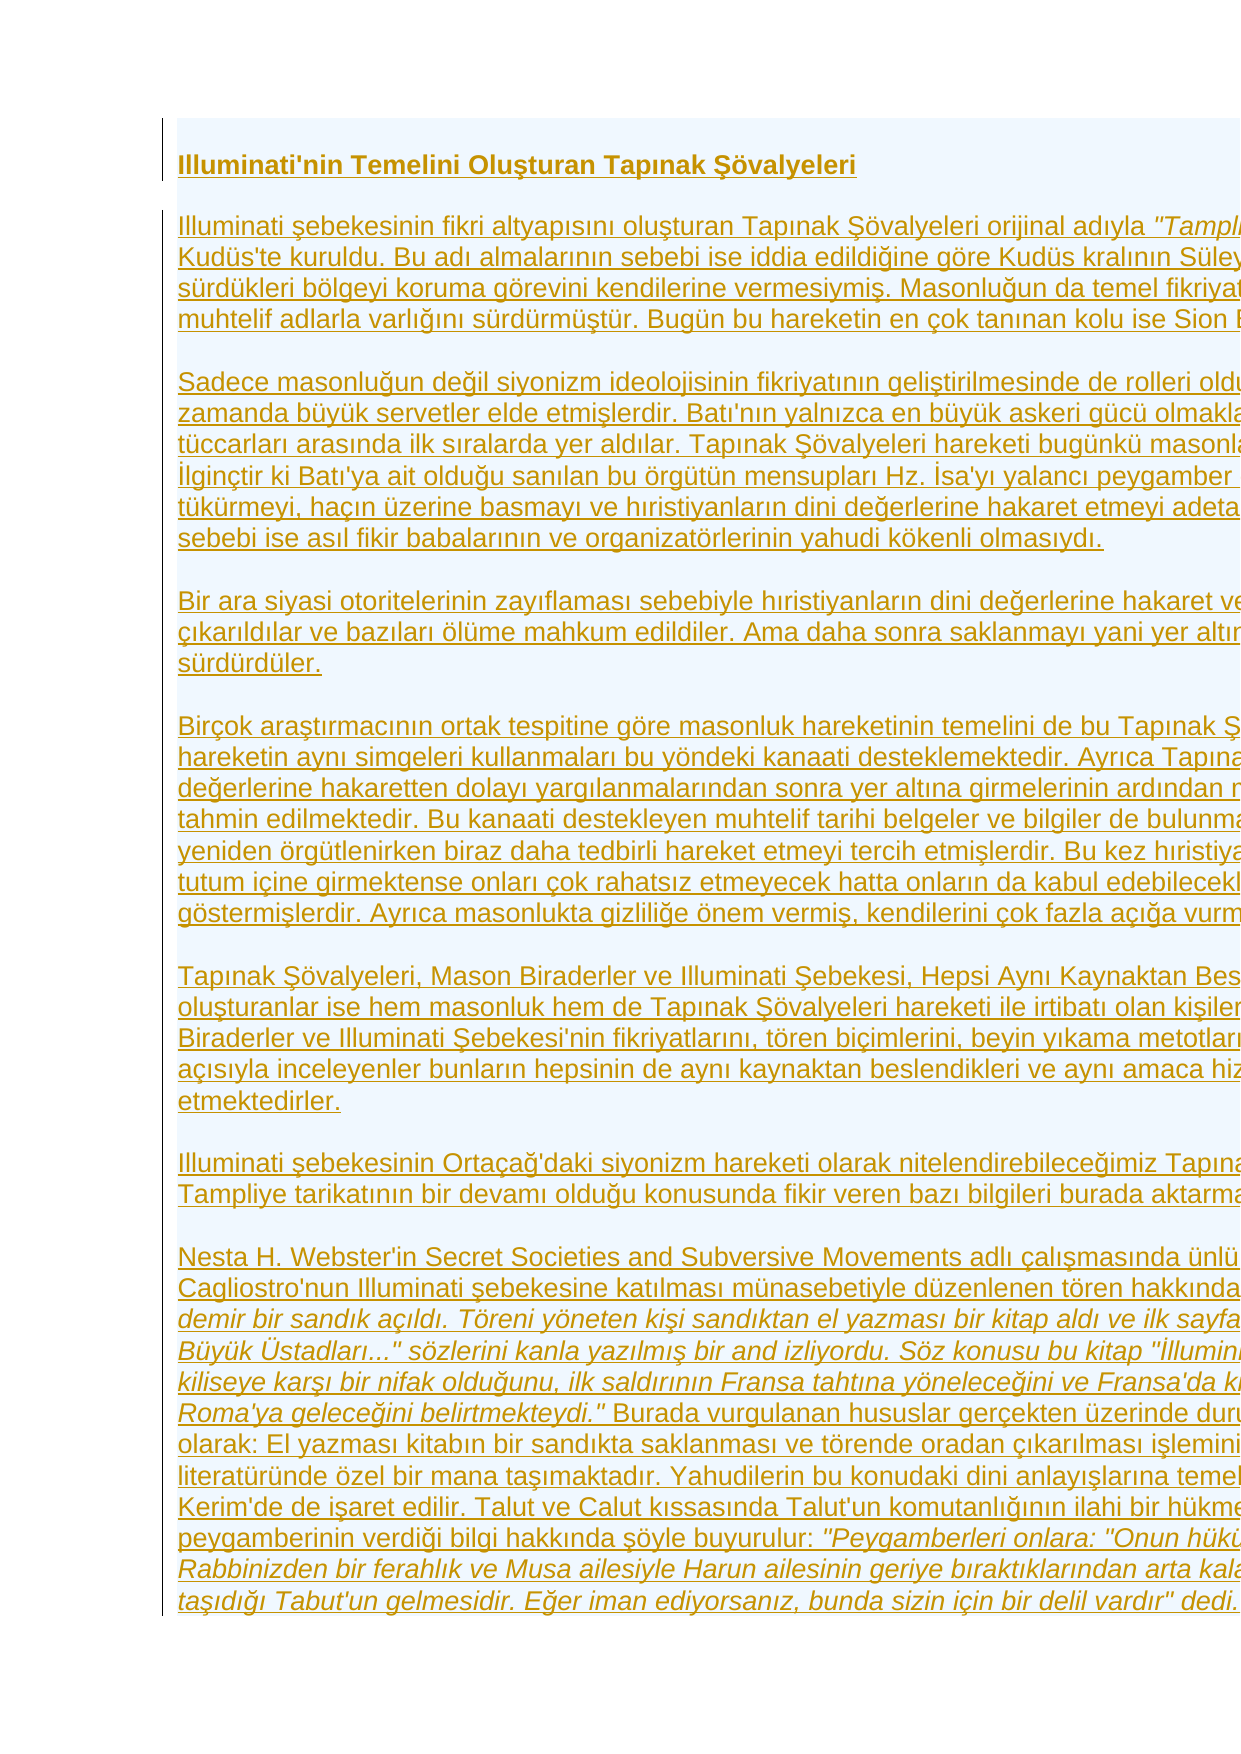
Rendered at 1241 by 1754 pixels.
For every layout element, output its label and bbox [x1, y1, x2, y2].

table_cell [177, 1019, 1240, 1049]
table_cell [181, 909, 188, 920]
table_cell [177, 1050, 1240, 1081]
table_cell [962, 1409, 969, 1420]
table_cell [177, 894, 1240, 924]
table_cell [478, 472, 485, 483]
table_cell [177, 925, 1240, 987]
table_cell [177, 800, 1240, 831]
table_cell [604, 909, 611, 920]
table_cell [177, 863, 1240, 893]
table_cell [319, 878, 326, 889]
table_cell [496, 1378, 504, 1389]
table_cell [177, 1550, 1240, 1581]
table_cell [177, 300, 1240, 331]
table_cell [177, 1363, 1240, 1393]
table_cell [177, 394, 1240, 424]
table_cell [497, 284, 504, 295]
table_cell [177, 269, 1240, 299]
table_cell [177, 519, 1240, 612]
table_cell [225, 1534, 232, 1545]
table_cell [177, 1488, 1240, 1518]
table_cell [881, 253, 888, 264]
table_cell [1092, 409, 1099, 420]
table_cell [1144, 472, 1151, 483]
table_cell [1131, 1347, 1139, 1358]
table_cell [195, 472, 202, 483]
table_cell [177, 1582, 1240, 1612]
table_cell [401, 753, 408, 764]
table_cell [177, 1082, 1240, 1174]
table_cell [1010, 1503, 1017, 1514]
table_cell [177, 1425, 1240, 1456]
table_cell [177, 1394, 1240, 1424]
table_cell [878, 503, 885, 514]
table_cell [294, 1409, 302, 1420]
table_cell [748, 1409, 755, 1420]
table_cell [480, 1534, 487, 1545]
table_cell [425, 1534, 432, 1545]
table_cell [940, 253, 947, 264]
table_cell [342, 284, 349, 295]
table_cell [177, 1332, 1240, 1362]
table_cell [307, 847, 314, 858]
table_cell [1014, 1378, 1022, 1389]
table_cell [177, 988, 1240, 1018]
table_cell [177, 457, 1240, 487]
table_cell [177, 332, 1240, 393]
table_cell [177, 1457, 1240, 1487]
table_cell [216, 1284, 223, 1295]
table_cell [177, 832, 1240, 862]
table_cell [177, 488, 1240, 518]
table_cell [177, 118, 1240, 237]
table_cell [177, 1519, 1240, 1549]
table_cell [672, 472, 679, 483]
table_cell [177, 738, 1240, 768]
table_cell [177, 1207, 1240, 1268]
table_cell [177, 847, 183, 862]
table_cell [177, 1300, 1240, 1331]
table_cell [1006, 284, 1013, 295]
table_cell [177, 769, 1240, 799]
table_cell [211, 784, 218, 795]
table_cell [662, 909, 669, 920]
table_cell [373, 1409, 381, 1420]
table_cell [177, 425, 1240, 456]
table_cell [881, 1534, 889, 1545]
table_cell [177, 1269, 1240, 1299]
table_cell [973, 784, 980, 795]
table_cell [1150, 909, 1157, 920]
table_cell [177, 644, 1240, 737]
table_cell [177, 613, 1240, 643]
table_cell [177, 1175, 1240, 1206]
table_cell [577, 784, 584, 795]
table_cell [177, 238, 1240, 268]
